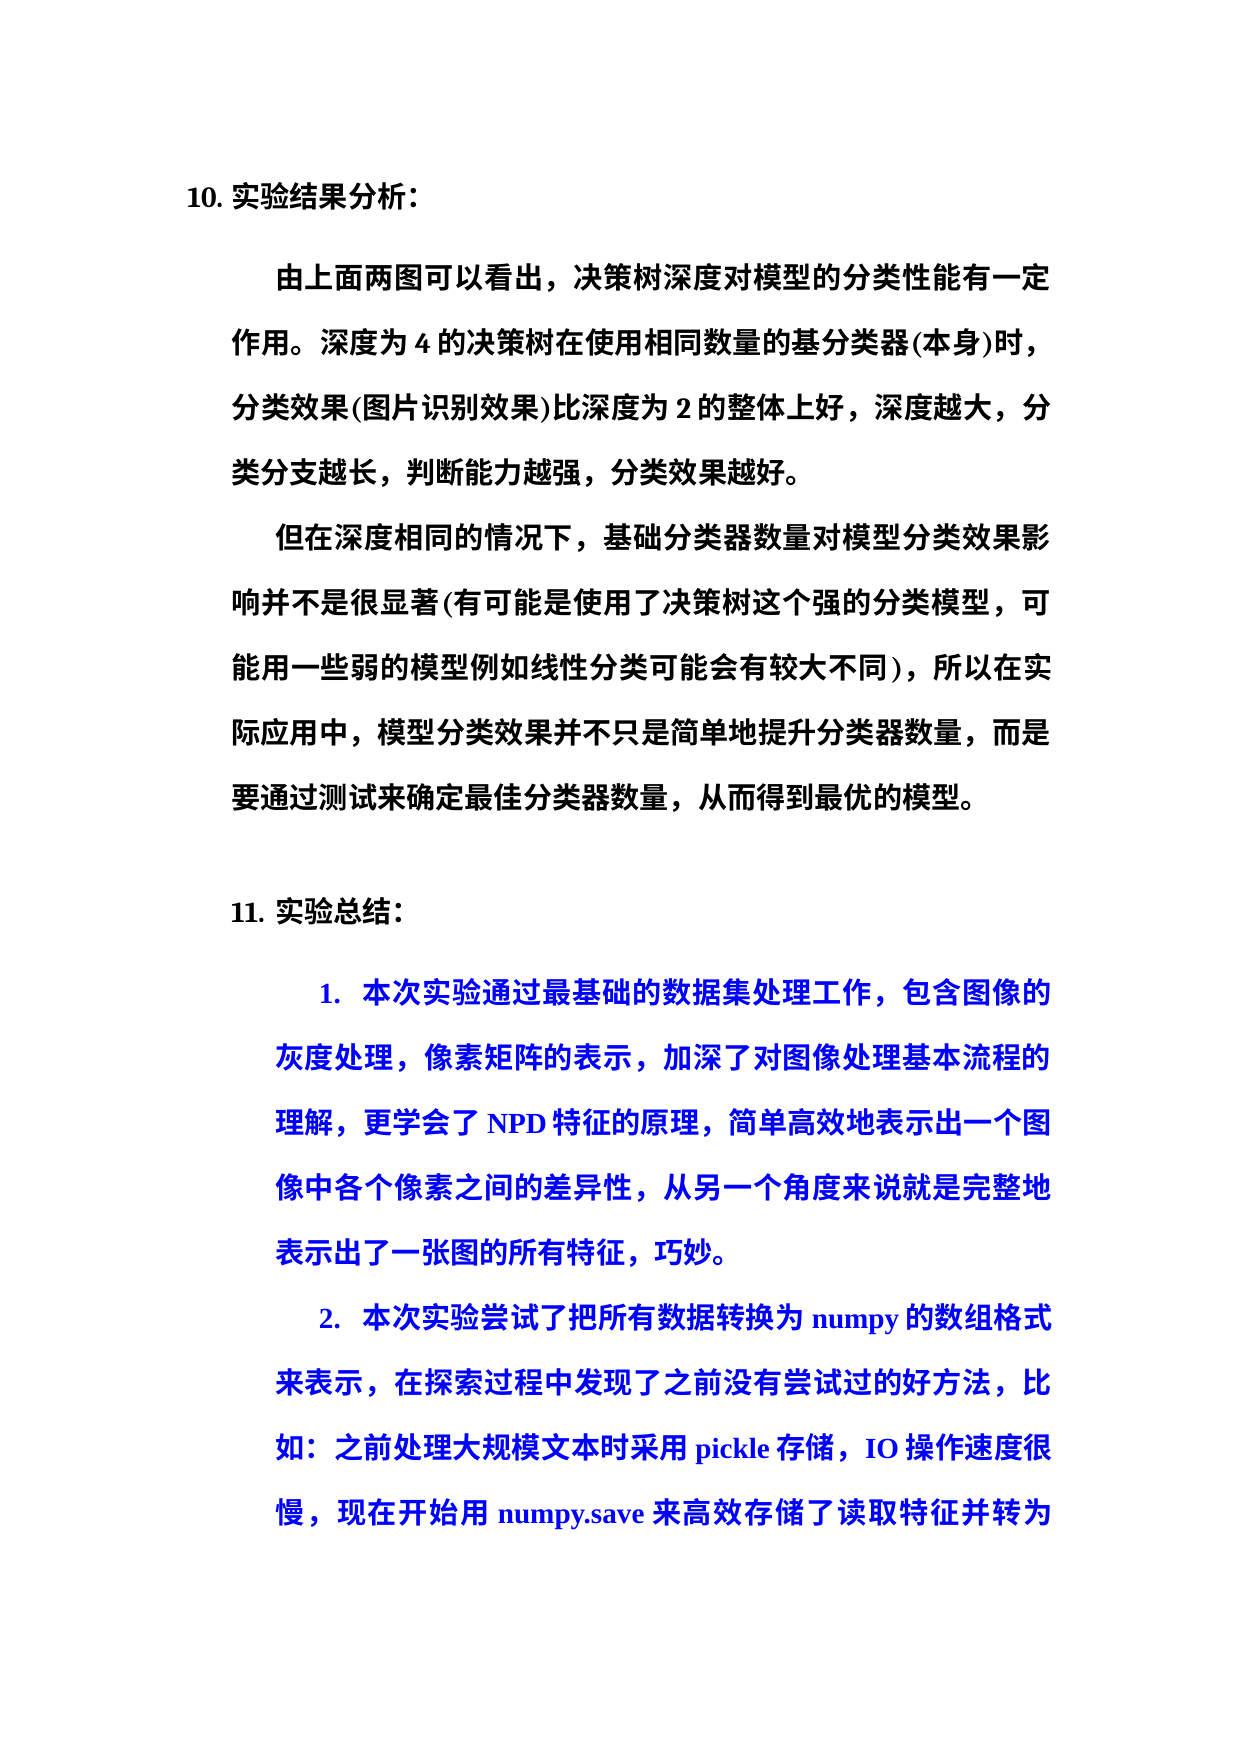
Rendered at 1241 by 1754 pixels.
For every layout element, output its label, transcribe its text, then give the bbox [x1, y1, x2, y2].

text 由上面两图可以看出，决策树深度对模型的分类性能有一定作用。深度为4的决策树在使用相同数量的基分类器(本身)时，分类效果(图片识别效果)比深度为2的整体上好，深度越大，分类分支越长，判断能力越强，分类效果越好。 [231, 243, 1053, 503]
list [275, 1283, 1053, 1543]
list 本次实验通过最基础的数据集处理工作，包含图像的灰度处理，像素矩阵的表示，加深了对图像处理基本流程的理解，更学会了NPD特征的原理，简单高效地表示出一个图像中各个像素之间的差异性，从另一个角度来说就是完整地表示出了一张图的所有特征，巧妙。 [275, 958, 1053, 1283]
subtitle 实验结果分析： [187, 162, 1053, 227]
text 但在深度相同的情况下，基础分类器数量对模型分类效果影响并不是很显著(有可能是使用了决策树这个强的分类模型，可能用一些弱的模型例如线性分类可能会有较大不同)，所以在实际应用中，模型分类效果并不只是简单地提升分类器数量，而是要通过测试来确定最佳分类器数量，从而得到最优的模型。 [231, 503, 1053, 828]
subtitle 实验总结： [187, 877, 1053, 942]
